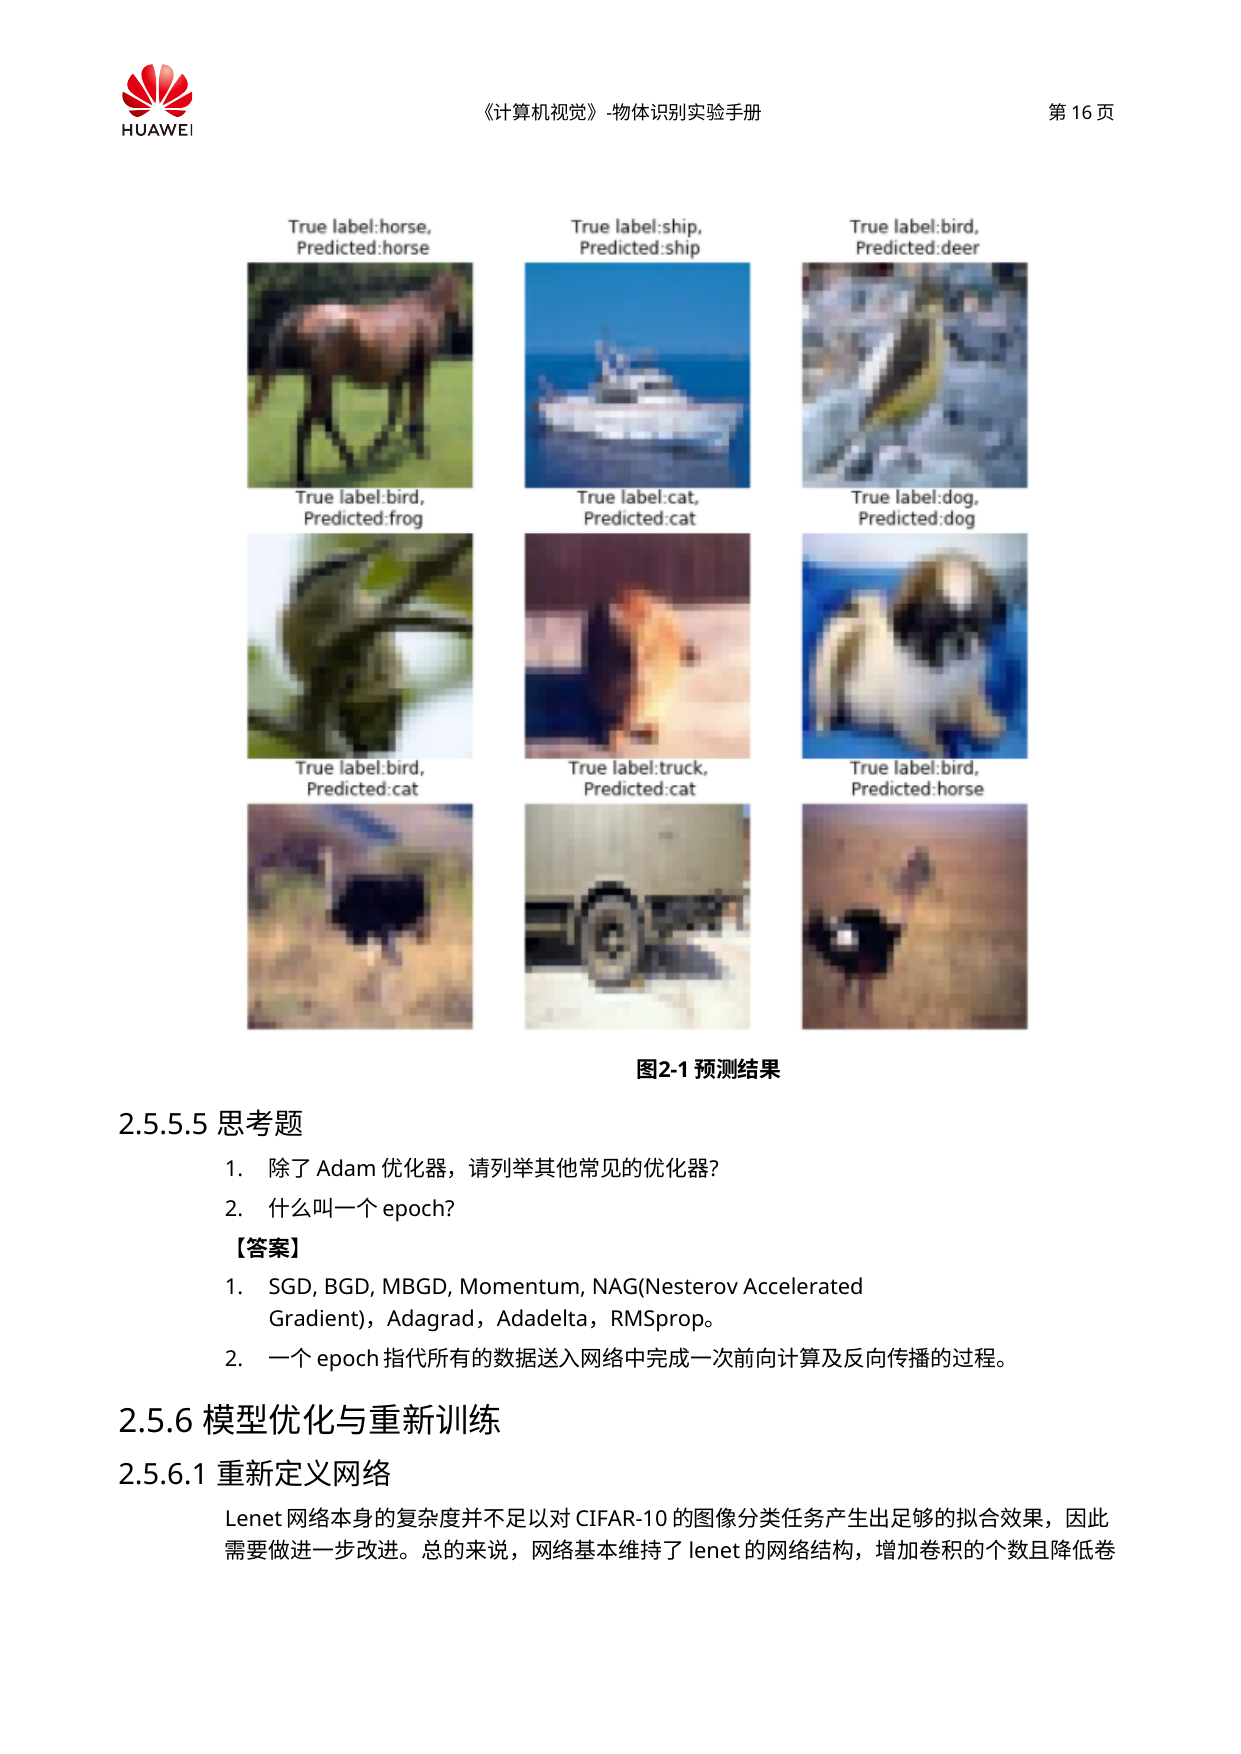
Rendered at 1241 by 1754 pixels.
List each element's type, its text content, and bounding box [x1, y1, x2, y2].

picture [122, 64, 193, 136]
text 预测结果 [295, 1052, 1122, 1083]
list SGD, BGD, MBGD, Momentum, NAG(Nesterov Accelerated Gradient)，Adagrad，Adadelta，RMSprop。 [224, 1271, 1122, 1333]
list 一个epoch指代所有的数据送入网络中完成一次前向计算及反向传播的过程。 [224, 1341, 1122, 1373]
subtitle 模型优化与重新训练 [118, 1394, 1122, 1442]
text 【答案】 [224, 1231, 1122, 1263]
subtitle 重新定义网络 [118, 1450, 1122, 1493]
list 除了Adam优化器，请列举其他常见的优化器? [224, 1151, 1122, 1183]
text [224, 1501, 1122, 1565]
subtitle 思考题 [118, 1100, 1122, 1143]
picture [224, 212, 1061, 1044]
list 什么叫一个epoch? [224, 1191, 1122, 1223]
